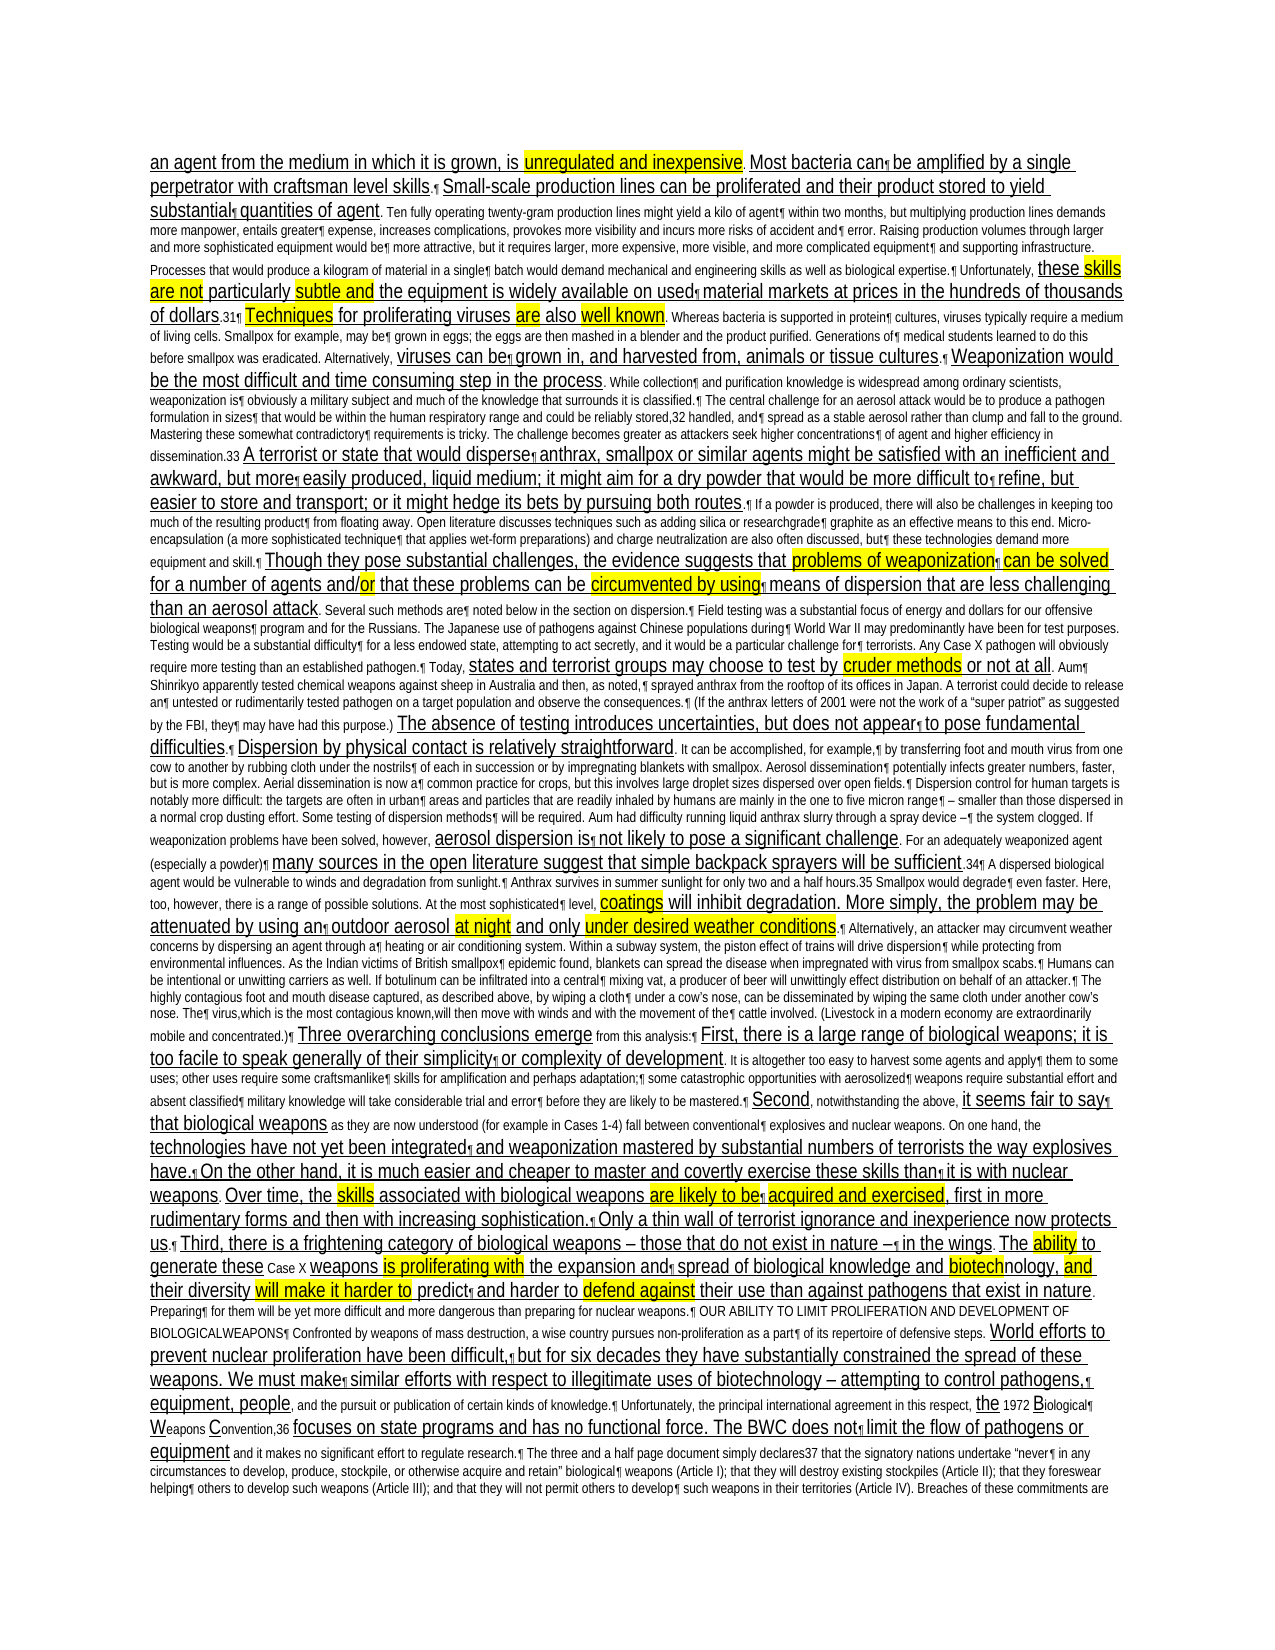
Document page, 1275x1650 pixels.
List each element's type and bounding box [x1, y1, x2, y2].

text [150, 150, 1125, 1496]
